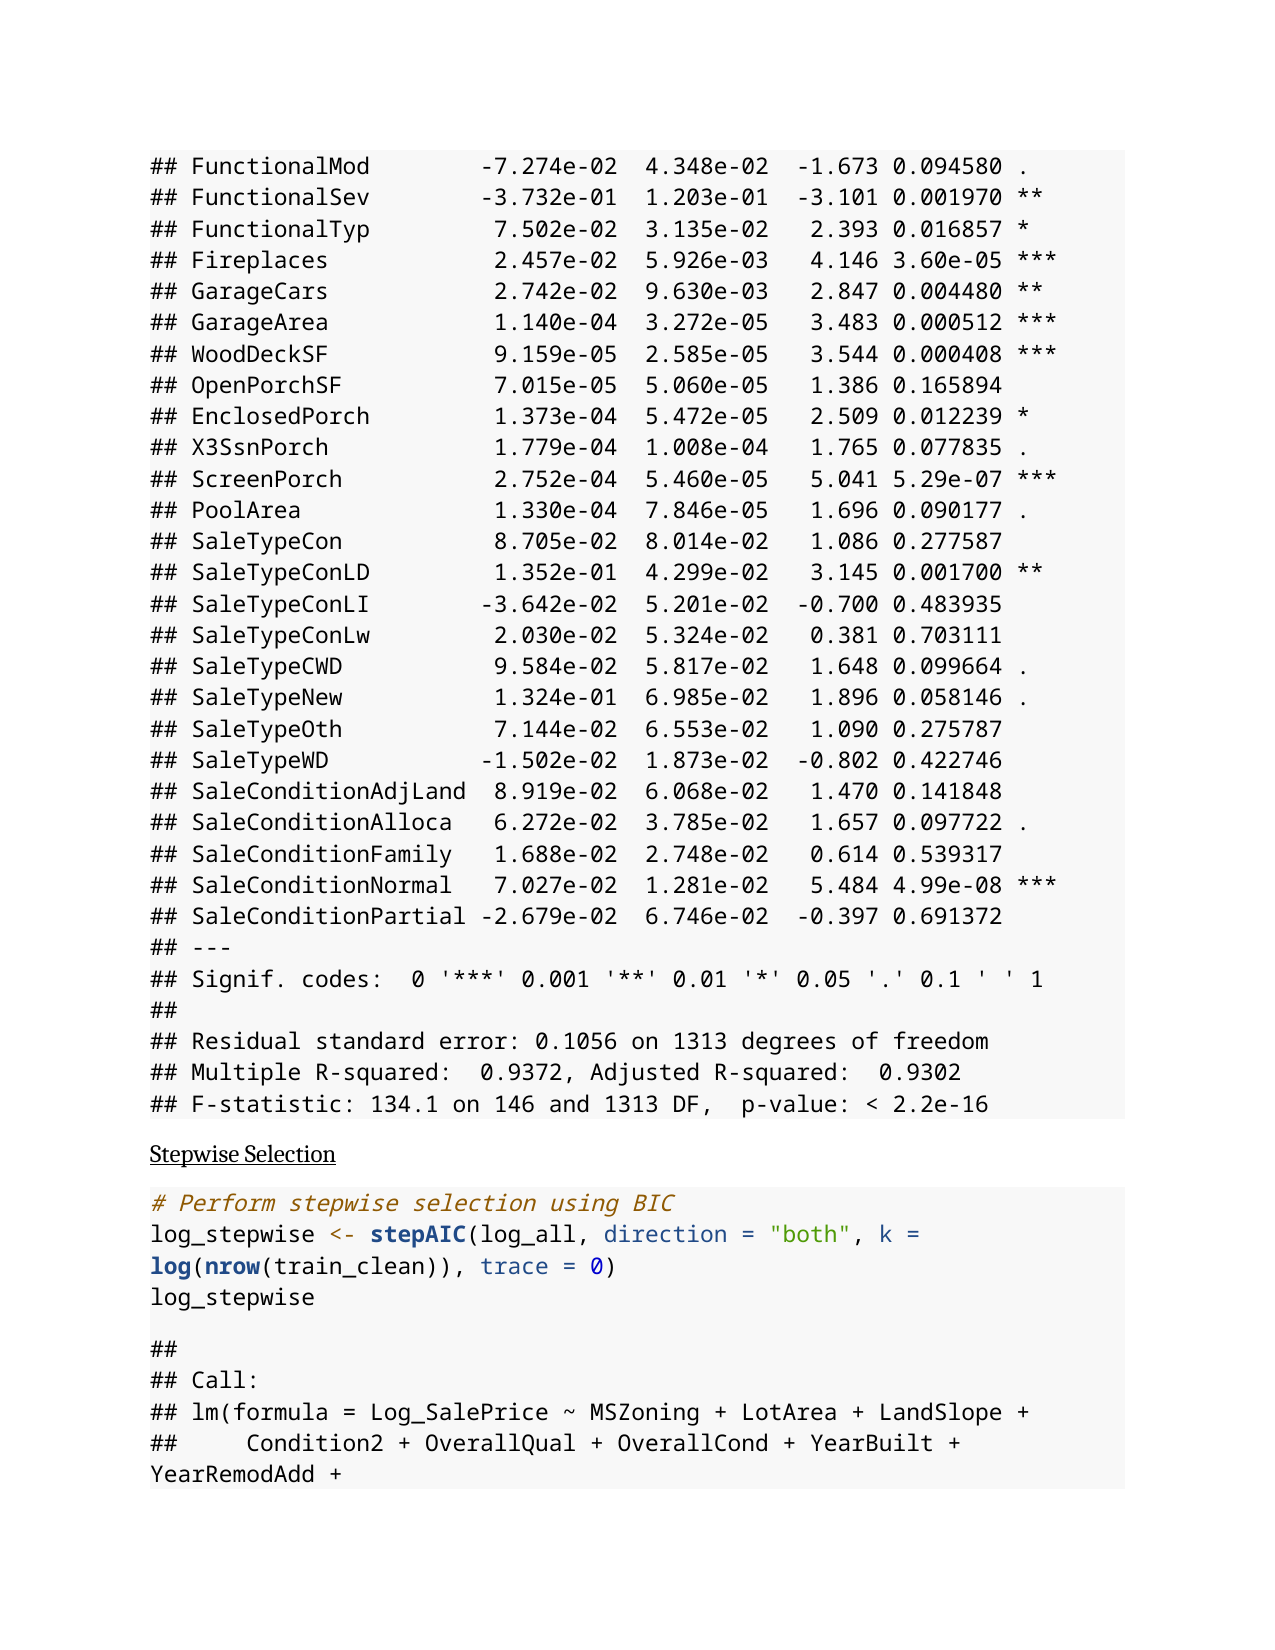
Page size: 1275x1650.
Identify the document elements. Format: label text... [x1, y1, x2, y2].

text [150, 1333, 1125, 1489]
text Stepwise Selection [150, 1139, 1125, 1168]
text # Perform stepwise selection using BIC log_stepwise <- stepAIC(log_all, direction = "both", k = log(nrow(train_clean)), trace = 0) log_stepwise [150, 1187, 1125, 1312]
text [150, 150, 1125, 1119]
